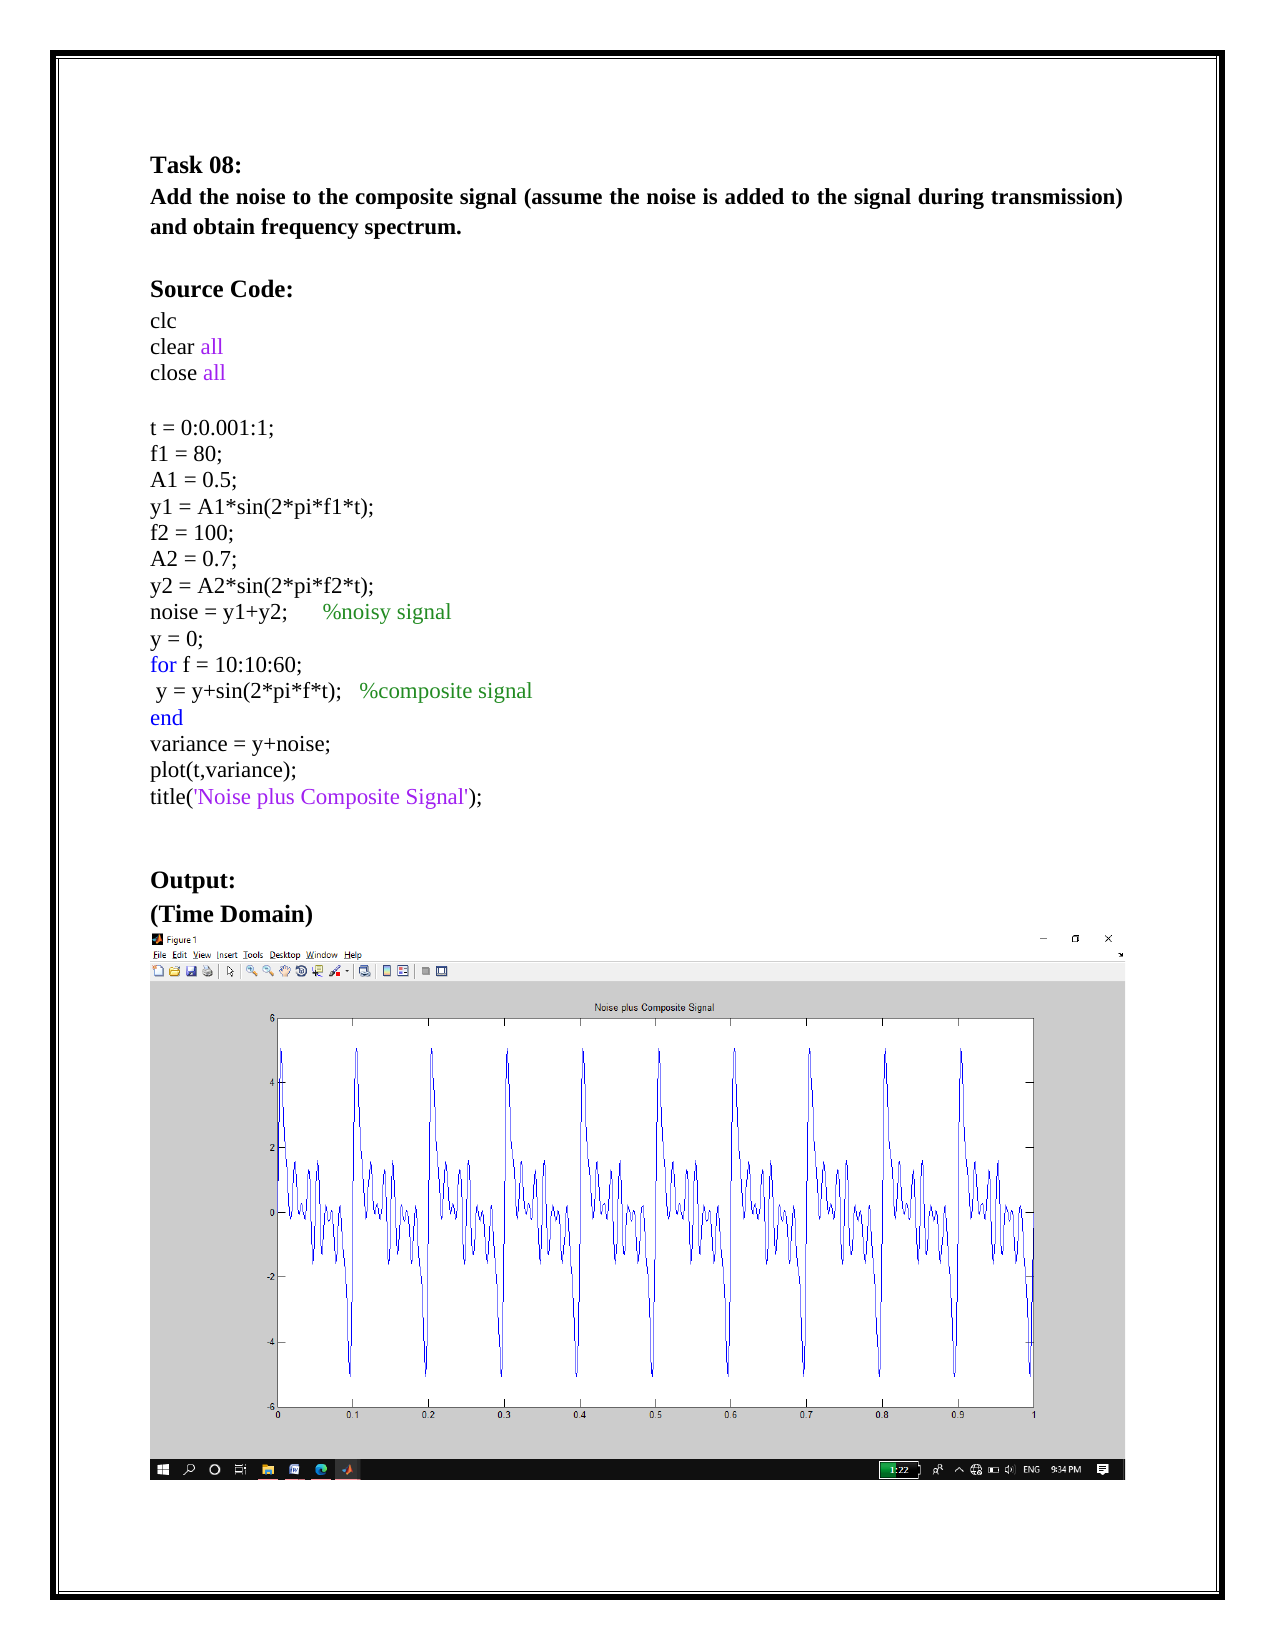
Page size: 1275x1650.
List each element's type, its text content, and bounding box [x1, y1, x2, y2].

picture [150, 931, 1125, 1480]
text title('Noise plus Composite Signal'); [150, 783, 1125, 809]
text variance = y+noise; [150, 730, 1125, 756]
text Add the noise to the composite signal (assume the noise is added to the signal during transmission) and obtain frequency spectrum. [150, 183, 1125, 239]
text y1 = A1*sin(2*pi*f1*t); [150, 493, 1125, 519]
text close all [150, 359, 1125, 386]
text y2 = A2*sin(2*pi*f2*t); [150, 572, 1125, 598]
text Source Code: [150, 274, 1125, 302]
text A1 = 0.5; [150, 466, 1125, 493]
text clc [150, 307, 1125, 333]
text f1 = 80; [150, 440, 1125, 466]
text plot(t,variance); [150, 756, 1125, 783]
text noise = y1+y2; %noisy signal [150, 598, 1125, 624]
text (Time Domain) [150, 899, 1125, 927]
text Task 08: [150, 150, 1125, 179]
text A2 = 0.7; [150, 546, 1125, 572]
text for f = 10:10:60; [150, 651, 1125, 677]
text f2 = 100; [150, 519, 1125, 546]
text end [150, 704, 1125, 730]
text clear all [150, 333, 1125, 359]
text y = y+sin(2*pi*f*t); %composite signal [150, 677, 1125, 704]
text t = 0:0.001:1; [150, 414, 1125, 440]
text y = 0; [150, 624, 1125, 651]
text Output: [150, 866, 1125, 894]
